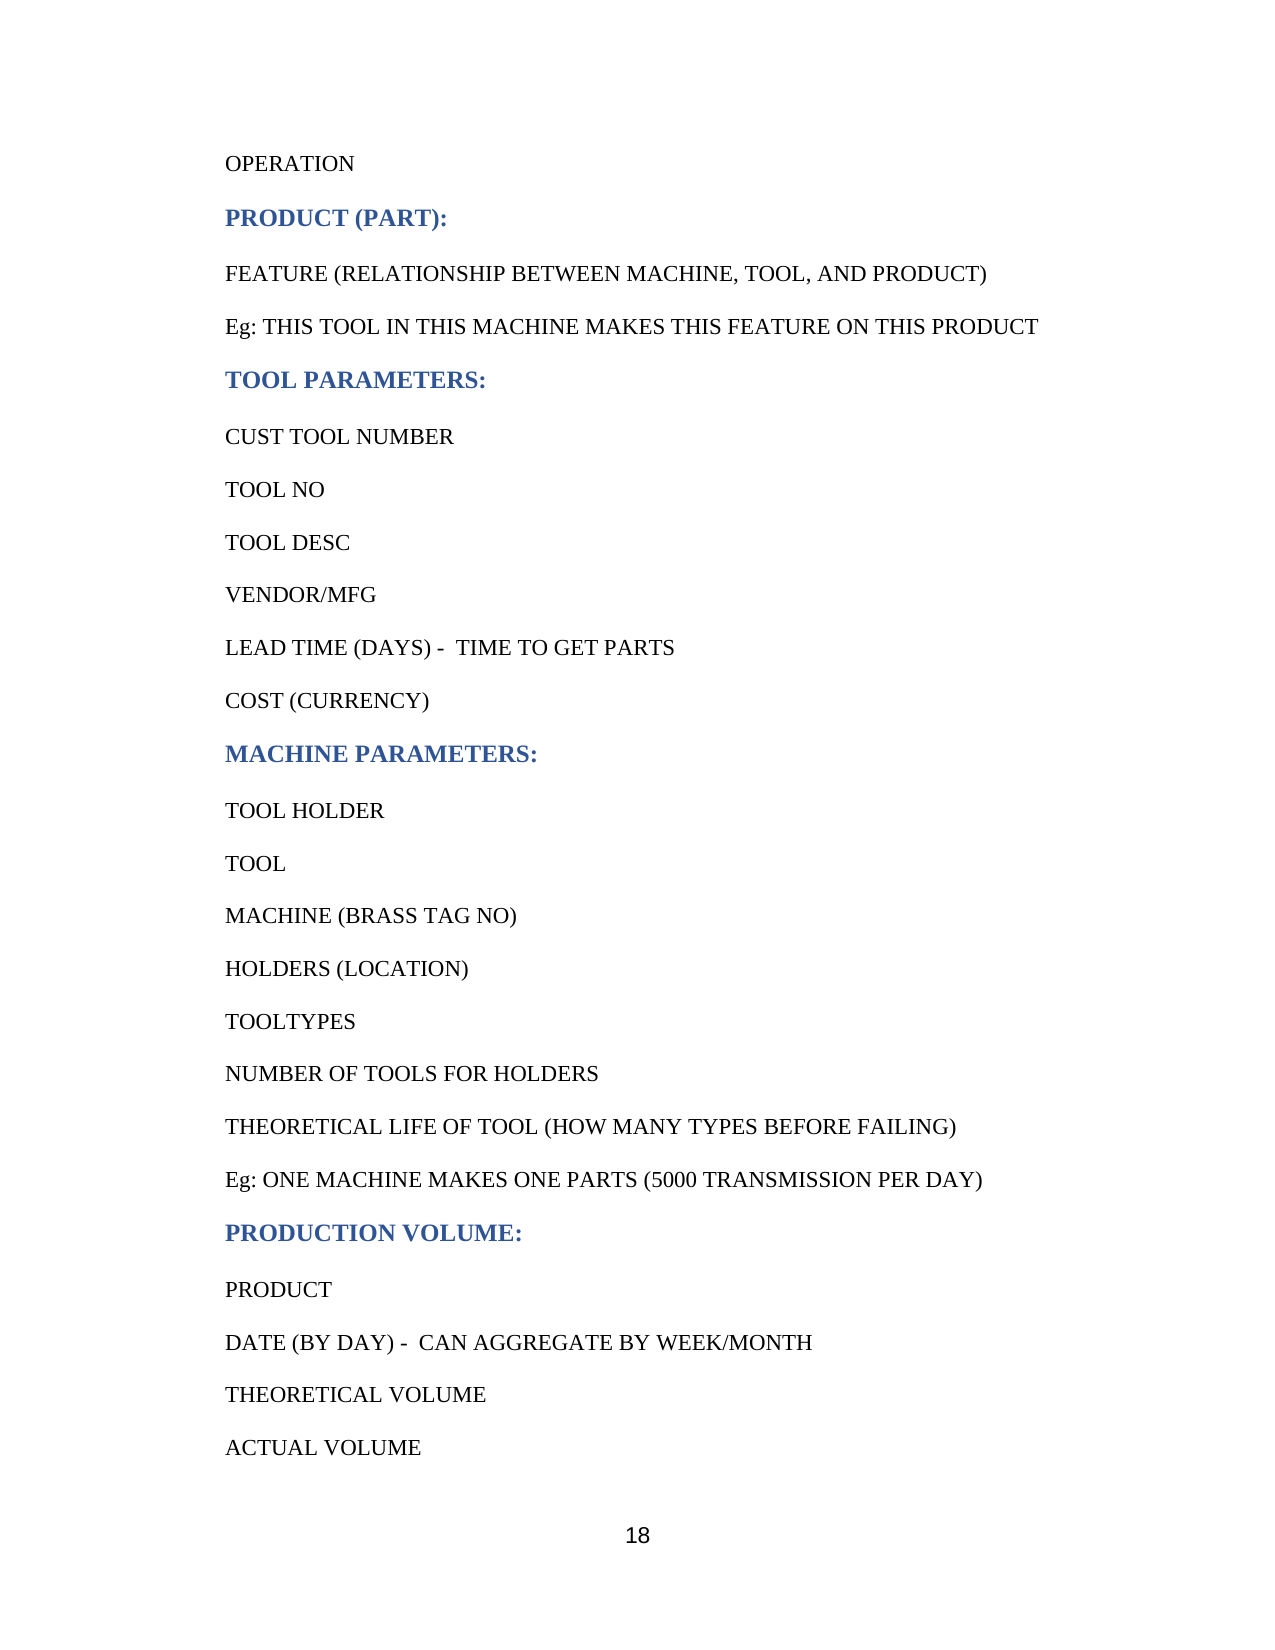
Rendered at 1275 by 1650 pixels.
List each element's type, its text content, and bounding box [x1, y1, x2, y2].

text PRODUCTION VOLUME: [225, 1218, 1125, 1247]
text OPERATION [225, 150, 1125, 176]
text LEAD TIME (DAYS) - TIME TO GET PARTS [225, 634, 1125, 660]
text FEATURE (RELATIONSHIP BETWEEN MACHINE, TOOL, AND PRODUCT) [225, 260, 1125, 287]
text DATE (BY DAY) - CAN AGGREGATE BY WEEK/MONTH [225, 1329, 1125, 1355]
text MACHINE PARAMETERS: [225, 739, 1125, 768]
text TOOL [225, 849, 1125, 876]
text TOOL DESC [225, 528, 1125, 555]
text VENDOR/MFG [225, 581, 1125, 608]
text THEORETICAL VOLUME [225, 1381, 1125, 1408]
text TOOL HOLDER [225, 797, 1125, 823]
text COST (CURRENCY) [225, 687, 1125, 713]
text THEORETICAL LIFE OF TOOL (HOW MANY TYPES BEFORE FAILING) [225, 1113, 1125, 1139]
text ACTUAL VOLUME [225, 1434, 1125, 1461]
text PRODUCT (PART): [225, 203, 1125, 231]
text CUST TOOL NUMBER [225, 423, 1125, 449]
text Eg: THIS TOOL IN THIS MACHINE MAKES THIS FEATURE ON THIS PRODUCT [225, 313, 1125, 339]
text TOOLTYPES [225, 1008, 1125, 1034]
text TOOL PARAMETERS: [225, 366, 1125, 394]
text PRODUCT [225, 1276, 1125, 1302]
text NUMBER OF TOOLS FOR HOLDERS [225, 1060, 1125, 1087]
text HOLDERS (LOCATION) [225, 955, 1125, 981]
text MACHINE (BRASS TAG NO) [225, 902, 1125, 929]
text Eg: ONE MACHINE MAKES ONE PARTS (5000 TRANSMISSION PER DAY) [225, 1166, 1125, 1192]
text TOOL NO [225, 476, 1125, 502]
